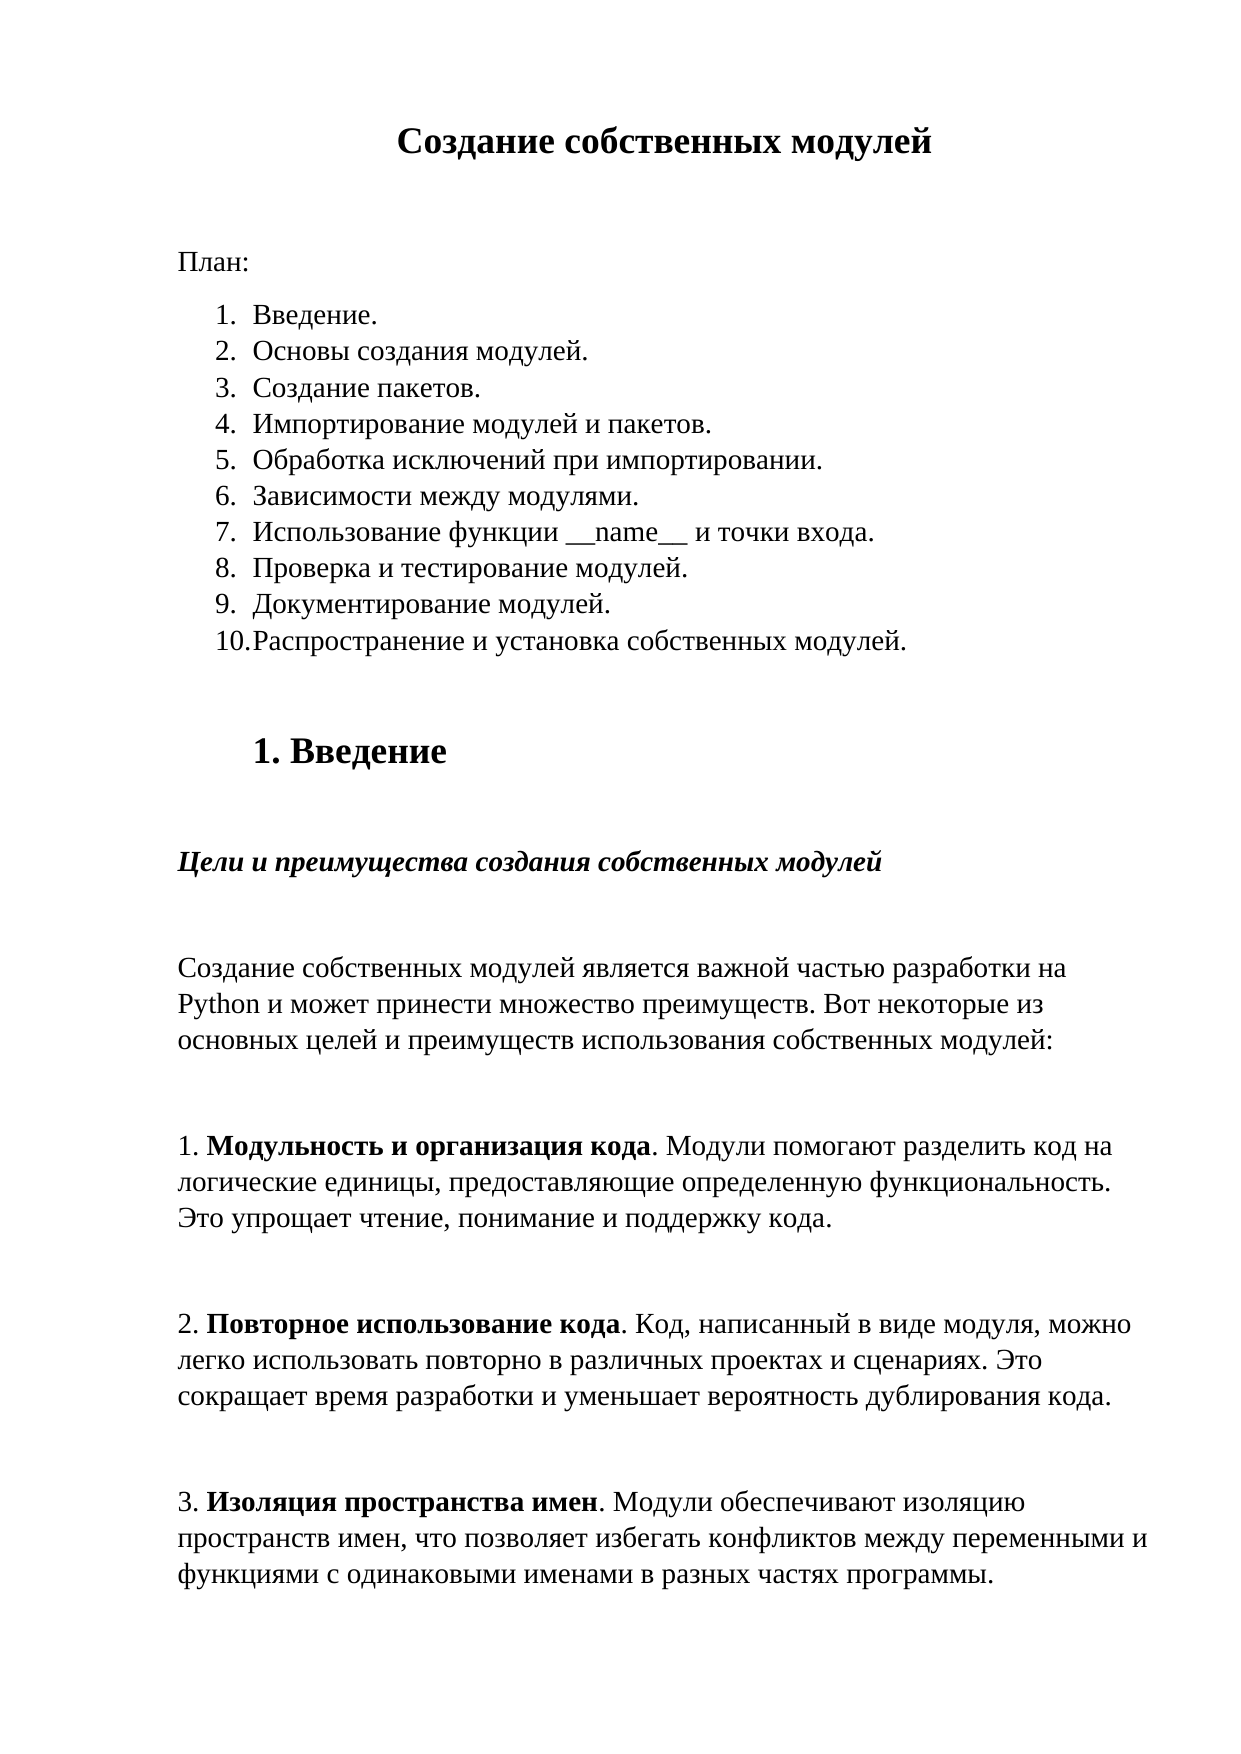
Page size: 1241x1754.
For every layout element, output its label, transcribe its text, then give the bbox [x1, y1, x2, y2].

list Документирование модулей. [215, 587, 1152, 620]
list Использование функции __name__ и точки входа. [215, 514, 1152, 548]
list Введение [252, 728, 1152, 771]
text 1. Модульность и организация кода. Модули помогают разделить код на логические единицы, предоставляющие определенную функциональность. Это упрощает чтение, понимание и поддержку кода. [177, 1128, 1152, 1234]
text 2. Повторное использование кода. Код, написанный в виде модуля, можно легко использовать повторно в различных проектах и сценариях. Это сокращает время разработки и уменьшает вероятность дублирования кода. [177, 1306, 1152, 1412]
list Импортирование модулей и пакетов. [215, 406, 1152, 439]
list Зависимости между модулями. [215, 478, 1152, 512]
text Создание собственных модулей является важной частью разработки на Python и может принести множество преимуществ. Вот некоторые из основных целей и преимуществ использования собственных модулей: [177, 950, 1152, 1056]
text 3. Изоляция пространства имен. Модули обеспечивают изоляцию пространств имен, что позволяет избегать конфликтов между переменными и функциями с одинаковыми именами в разных частях программы. [177, 1484, 1152, 1589]
text План: [177, 244, 1152, 278]
text Создание собственных модулей [177, 118, 1152, 161]
list Создание пакетов. [215, 370, 1152, 403]
text Цели и преимущества создания собственных модулей [177, 844, 1152, 878]
list Введение. [215, 297, 1152, 331]
list Обработка исключений при импортировании. [215, 442, 1152, 476]
list Основы создания модулей. [215, 333, 1152, 367]
list Проверка и тестирование модулей. [215, 550, 1152, 584]
list Распространение и установка собственных модулей. [215, 623, 1152, 656]
